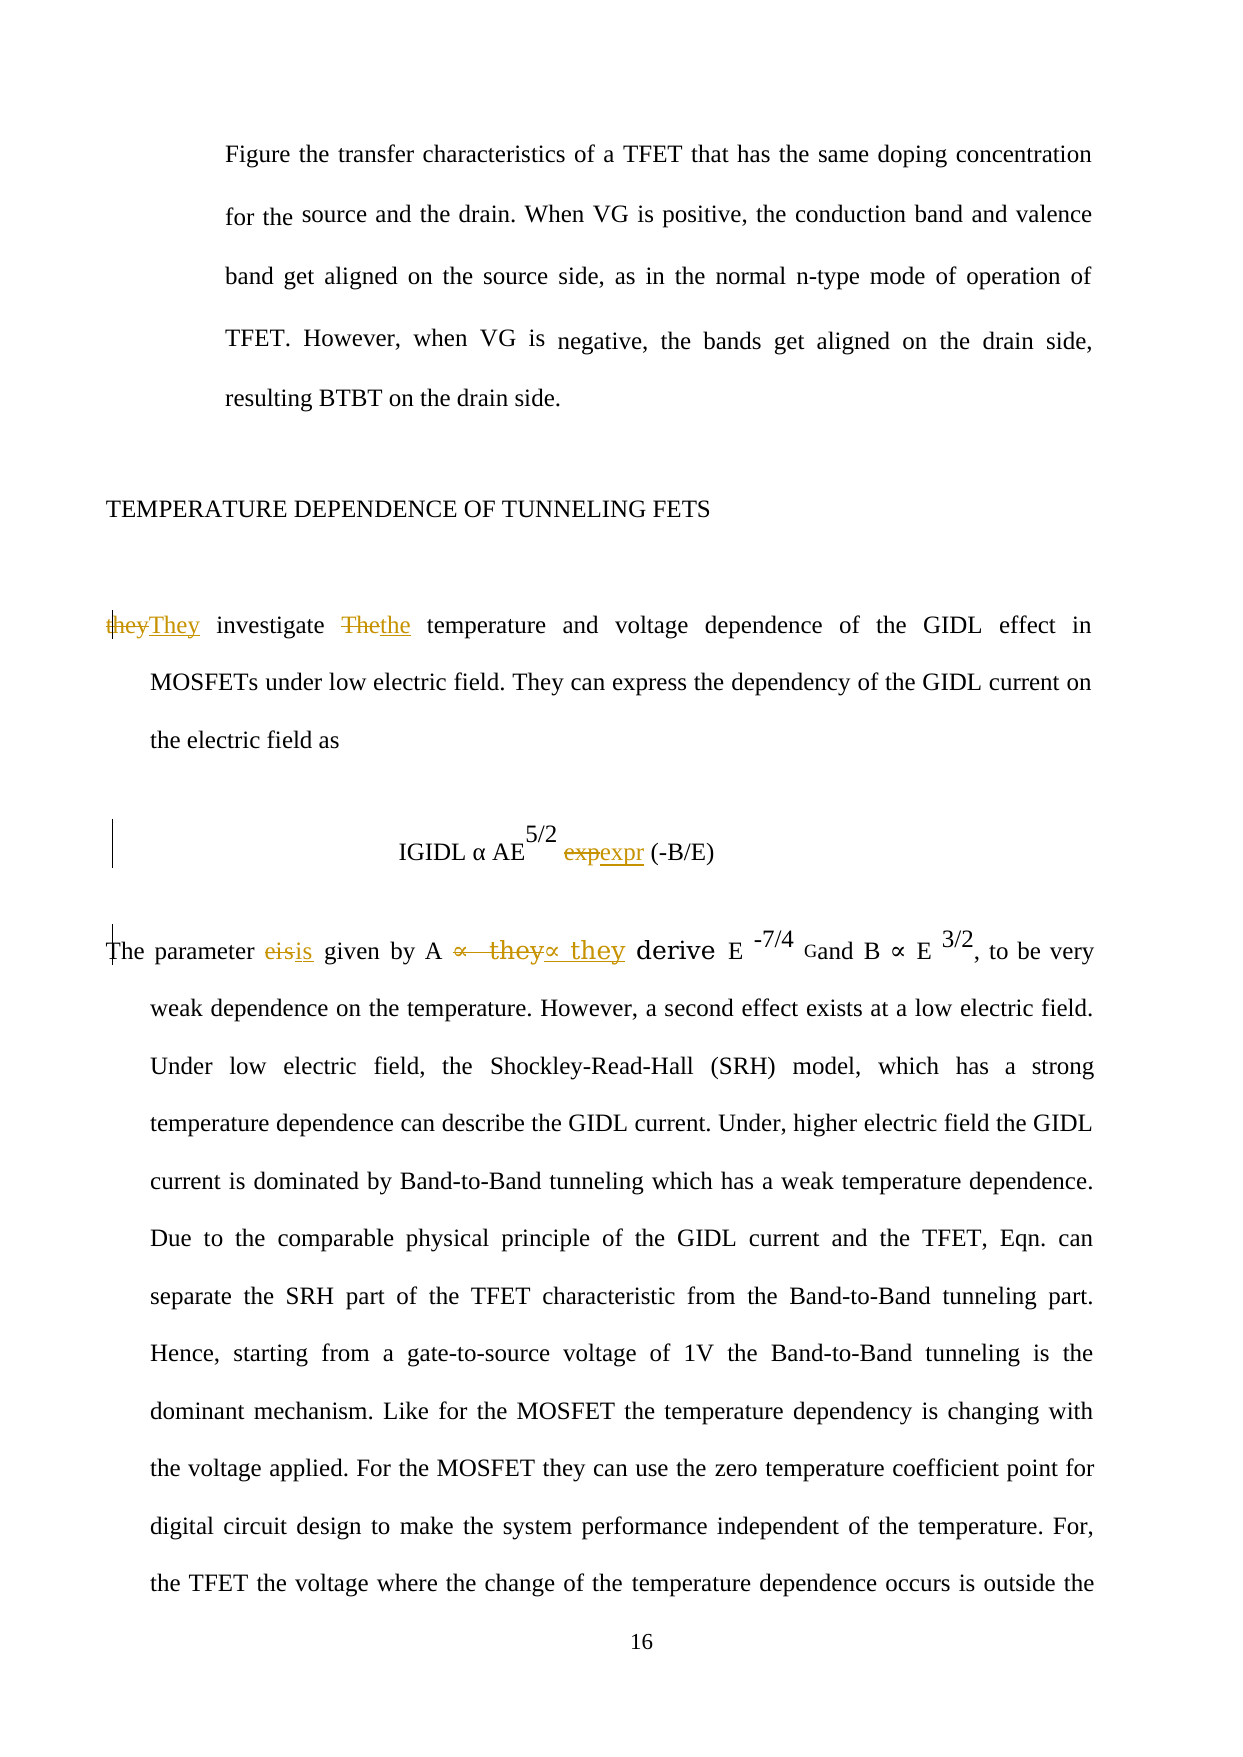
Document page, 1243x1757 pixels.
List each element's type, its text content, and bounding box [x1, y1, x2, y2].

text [105, 924, 1094, 1597]
text investigate temperature and voltage dependence of the GIDL effect in MOSFETs under low electric field. They can express the dependency of the GIDL current on the electric field as [106, 610, 1093, 754]
text Figure the transfer characteristics of a TFET that has the same doping concentration for the source and the drain. When VG is positive, the conduction band and valence band get aligned on the source side, as in the normal n-type mode of operation of TFET. However, when VG is negative, the bands get aligned on the drain side, resulting BTBT on the drain side. [225, 139, 1093, 412]
text IGIDL α AE5/2 (-B/E) [398, 819, 1105, 868]
text TEMPERATURE DEPENDENCE OF TUNNELING FETS [106, 494, 1105, 523]
